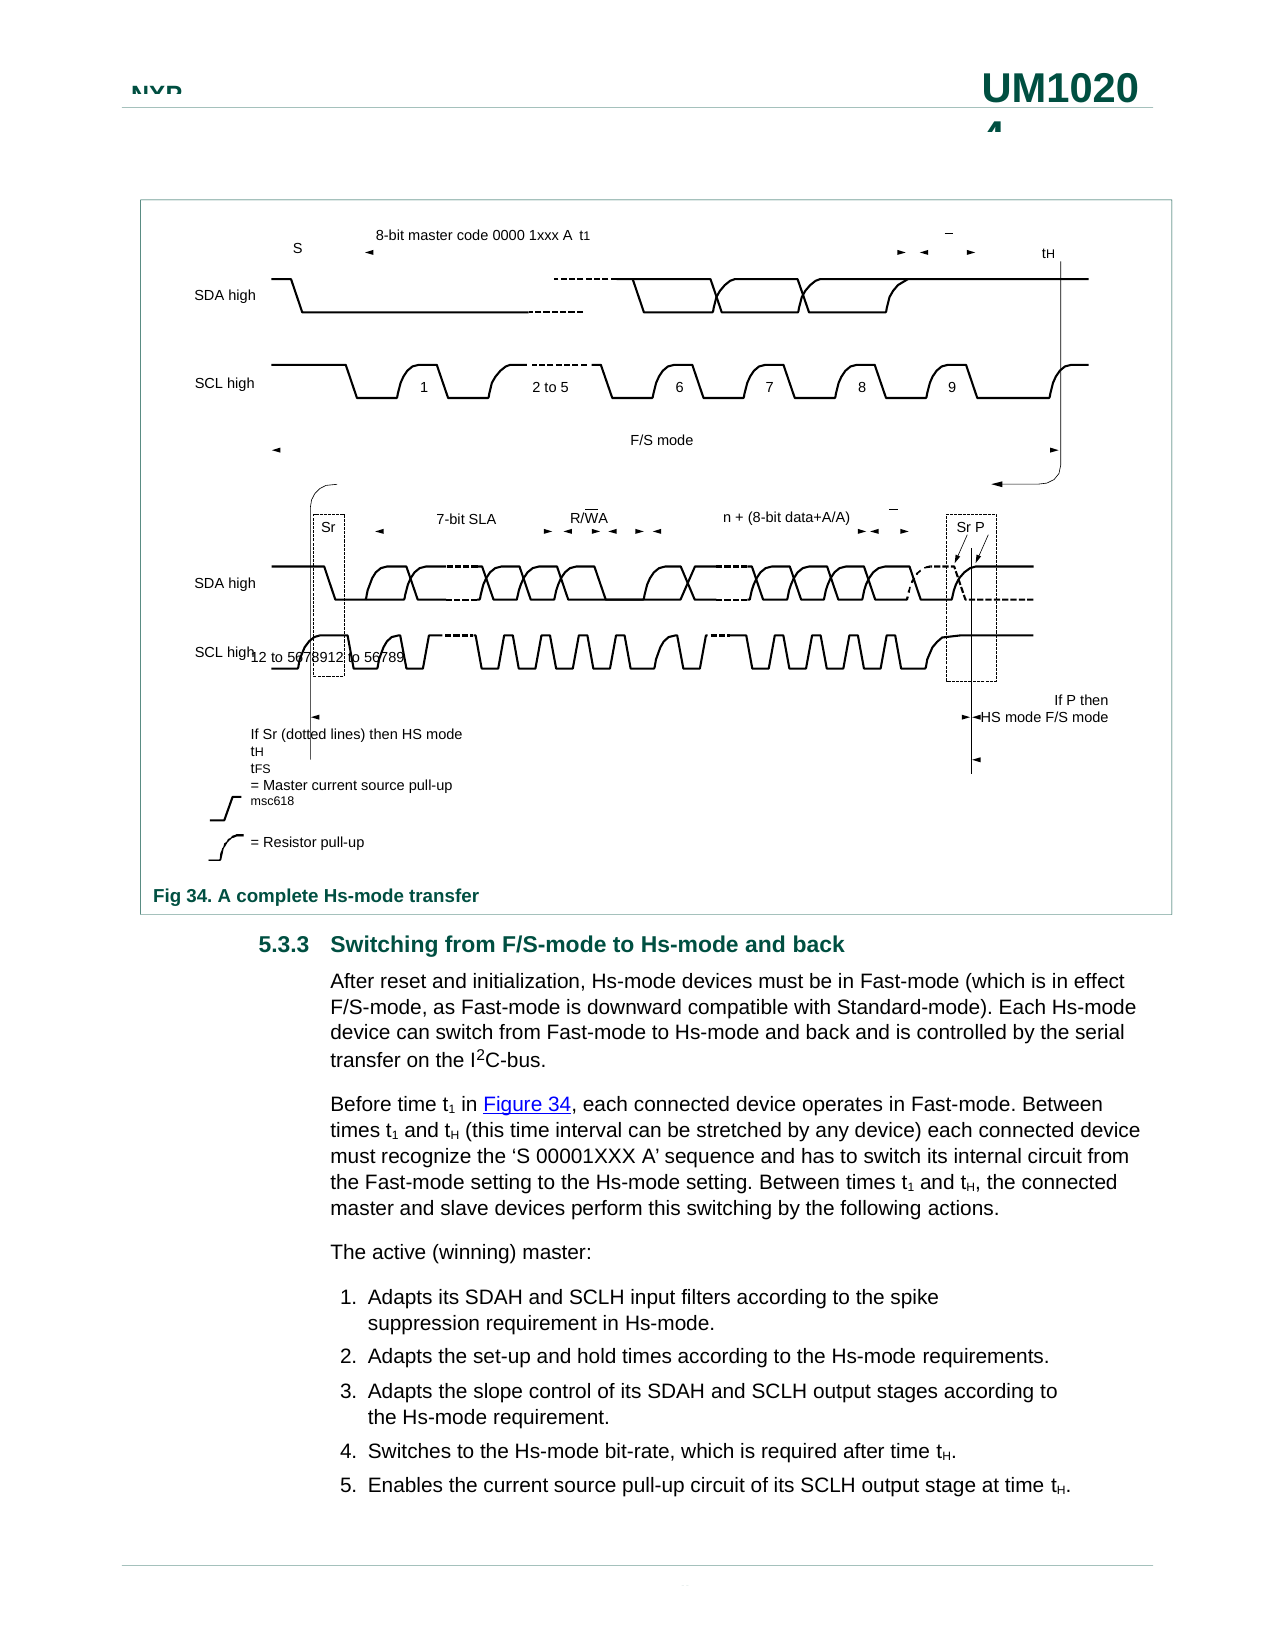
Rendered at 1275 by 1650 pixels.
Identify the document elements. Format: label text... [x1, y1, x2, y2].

text Before time t1 in Figure 34, each connected device operates in Fast-mode. Between times t1 and tH (this time interval can be stretched by any device) each connected device must recognize the ‘S 00001XXX A’ sequence and has to switch its internal circuit from the Fast-mode setting to the Hs-mode setting. Between times t1 and tH, the connected master and slave devices perform this switching by the following actions. [330, 1092, 1148, 1219]
picture [905, 568, 919, 601]
list Enables the current source pull-up circuit of its SCLH output stage at time tH. [340, 1473, 1167, 1497]
text After reset and initialization, Hs-mode devices must be in Fast-mode (which is in effect F/S-mode, as Fast-mode is downward compatible with Standard-mode). Each Hs-mode device can switch from Fast-mode to Hs-mode and back and is controlled by the serial transfer on the I2C-bus. [330, 969, 1140, 1071]
picture [208, 834, 244, 861]
list Switches to the Hs-mode bit-rate, which is required after time tH. [340, 1438, 1167, 1462]
list Adapts its SDAH and SCLH input filters according to the spike suppression requirement in Hs-mode. [340, 1284, 1057, 1334]
list Adapts the set-up and hold times according to the Hs-mode requirements. [340, 1344, 1167, 1368]
list Adapts the slope control of its SDAH and SCLH output stages according to the Hs-mode requirement. [340, 1379, 1091, 1428]
picture [911, 565, 931, 598]
text The active (winning) master: [330, 1239, 1167, 1263]
subtitle Switching from F/S-mode to Hs-mode and back [258, 931, 1167, 957]
